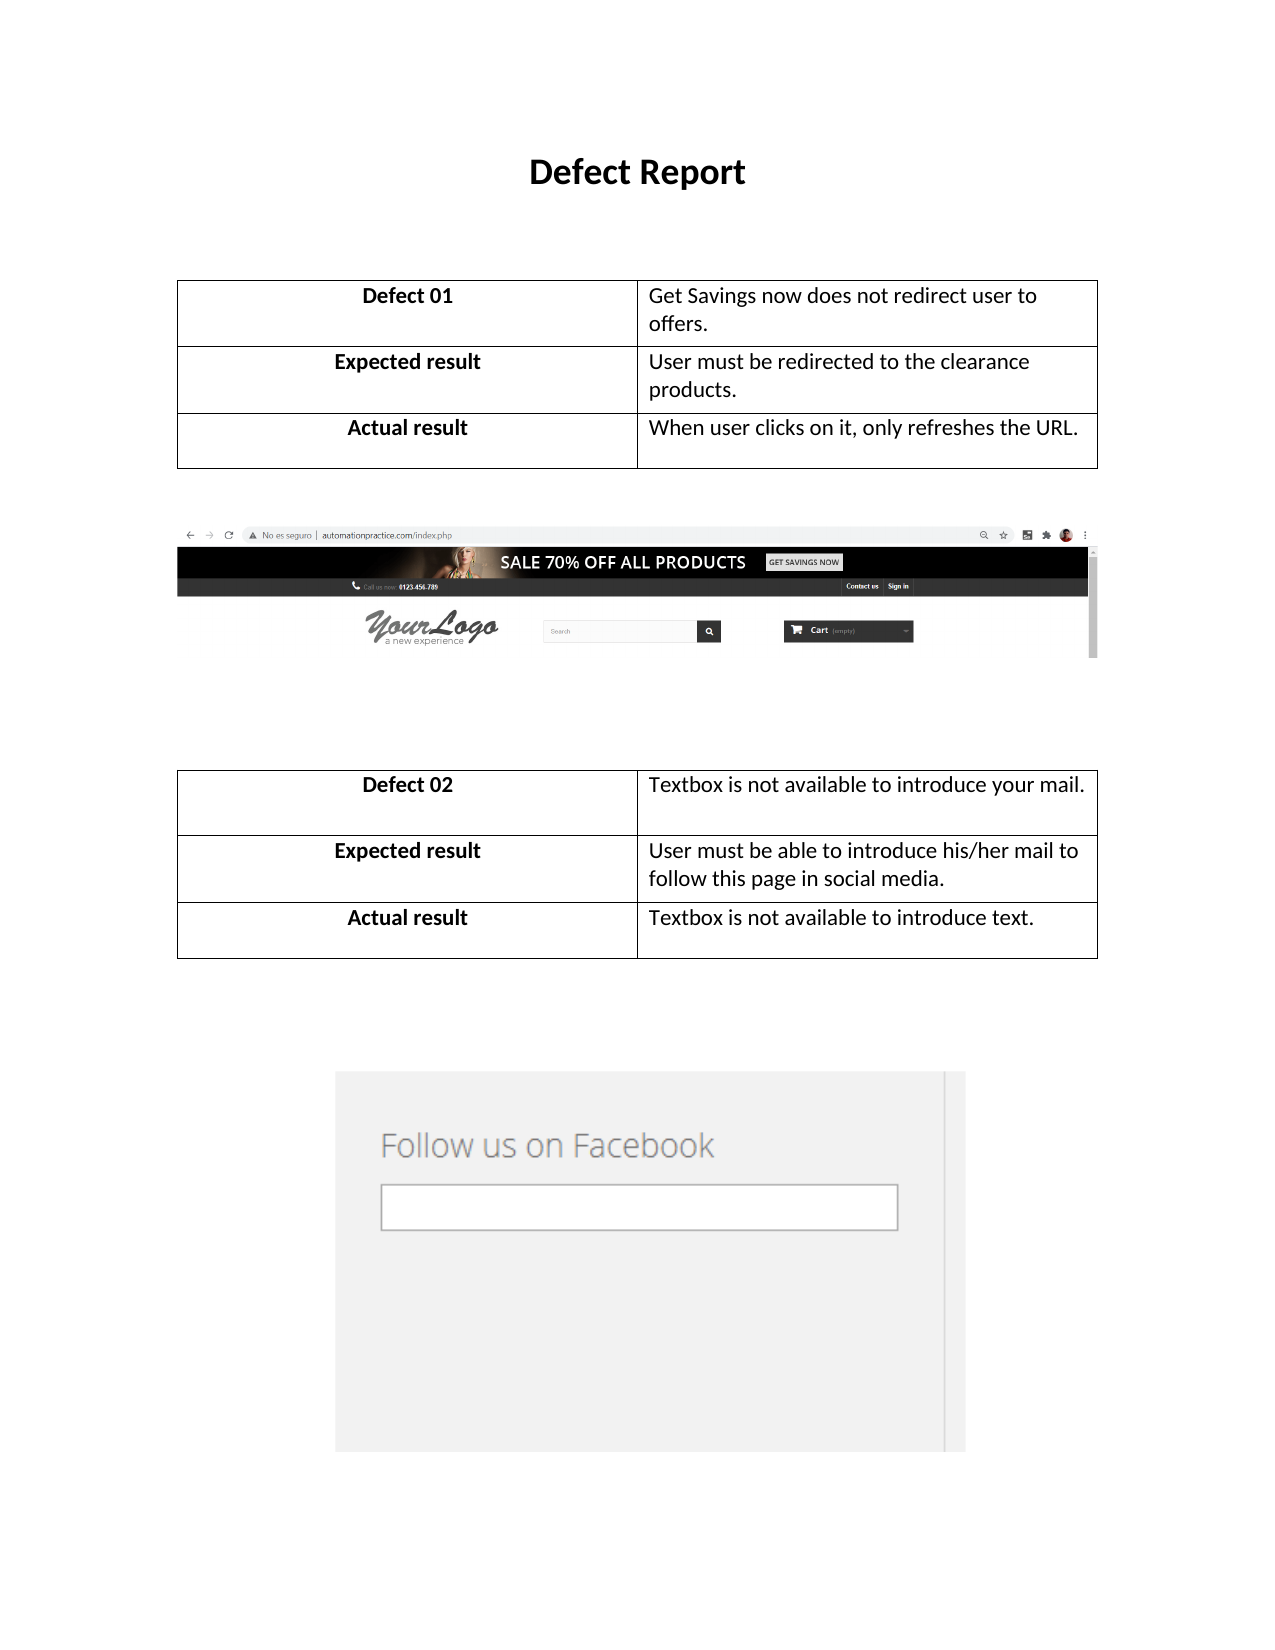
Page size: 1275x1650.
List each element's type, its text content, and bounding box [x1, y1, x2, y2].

text Defect Report [177, 148, 1098, 193]
table_header Get Savings now does not redirect user to offers. [638, 281, 1097, 346]
table_cell Expected result [178, 836, 637, 902]
table_header Defect 02 [178, 771, 637, 835]
table_header Textbox is not available to introduce your mail. [638, 771, 1097, 835]
table_cell Expected result [178, 347, 637, 412]
table_cell Actual result [178, 903, 637, 958]
picture [309, 1070, 966, 1452]
picture [177, 525, 1098, 658]
table_cell User must be able to introduce his/her mail to follow this page in social media. [638, 836, 1097, 902]
table_cell When user clicks on it, only refreshes the URL. [638, 414, 1097, 468]
table_header Defect 01 [178, 281, 637, 346]
table_cell Actual result [178, 414, 637, 468]
table_cell User must be redirected to the clearance products. [638, 347, 1097, 412]
table_cell Textbox is not available to introduce text. [638, 903, 1097, 958]
